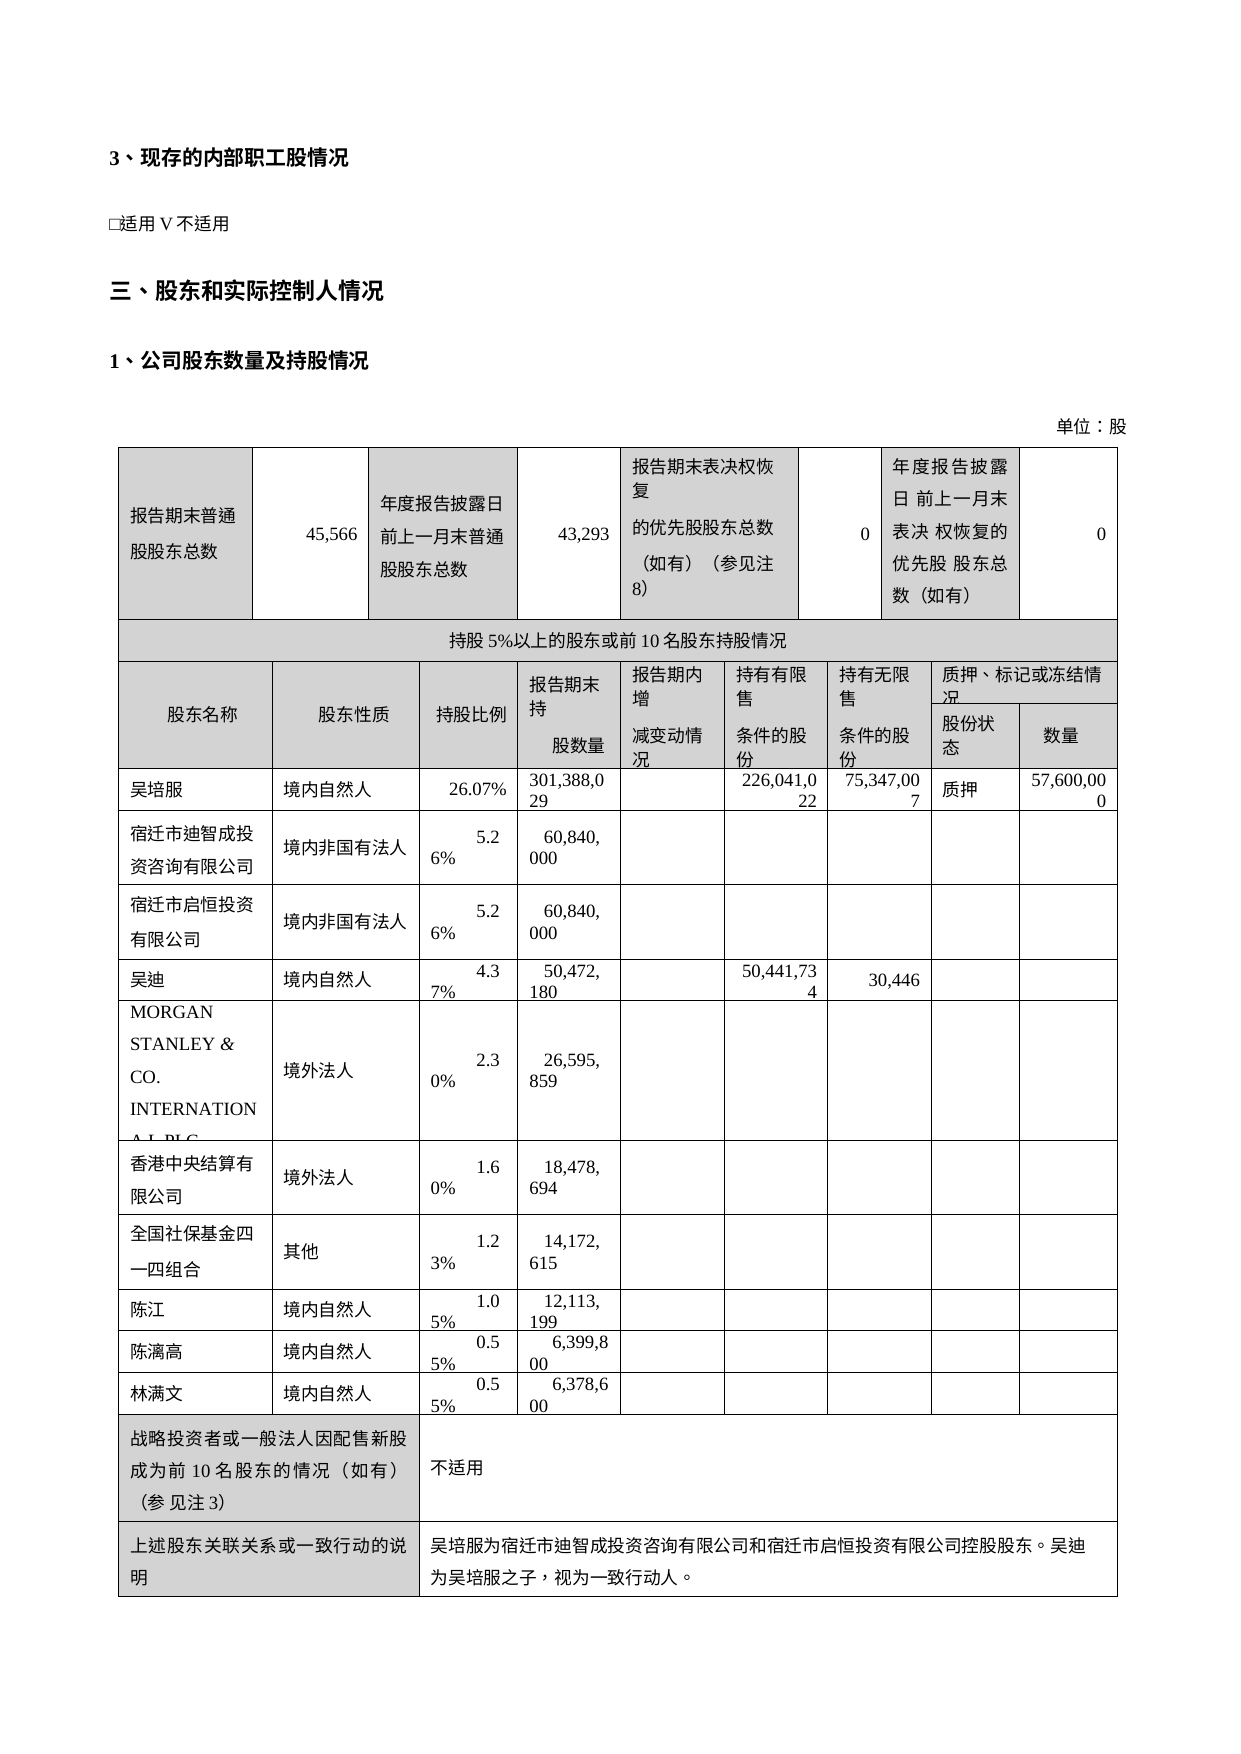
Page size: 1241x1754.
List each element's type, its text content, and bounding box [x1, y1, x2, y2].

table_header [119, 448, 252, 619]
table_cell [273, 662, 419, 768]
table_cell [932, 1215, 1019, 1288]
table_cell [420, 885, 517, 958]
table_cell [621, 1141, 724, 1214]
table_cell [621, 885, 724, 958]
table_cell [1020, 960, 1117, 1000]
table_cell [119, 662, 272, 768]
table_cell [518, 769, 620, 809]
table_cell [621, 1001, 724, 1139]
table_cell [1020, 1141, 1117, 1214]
text □适用V不适用 [109, 212, 1127, 236]
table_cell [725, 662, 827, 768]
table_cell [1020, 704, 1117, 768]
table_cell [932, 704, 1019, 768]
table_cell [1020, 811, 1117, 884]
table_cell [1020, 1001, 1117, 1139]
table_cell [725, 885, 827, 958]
text 单位：股 [109, 414, 1127, 438]
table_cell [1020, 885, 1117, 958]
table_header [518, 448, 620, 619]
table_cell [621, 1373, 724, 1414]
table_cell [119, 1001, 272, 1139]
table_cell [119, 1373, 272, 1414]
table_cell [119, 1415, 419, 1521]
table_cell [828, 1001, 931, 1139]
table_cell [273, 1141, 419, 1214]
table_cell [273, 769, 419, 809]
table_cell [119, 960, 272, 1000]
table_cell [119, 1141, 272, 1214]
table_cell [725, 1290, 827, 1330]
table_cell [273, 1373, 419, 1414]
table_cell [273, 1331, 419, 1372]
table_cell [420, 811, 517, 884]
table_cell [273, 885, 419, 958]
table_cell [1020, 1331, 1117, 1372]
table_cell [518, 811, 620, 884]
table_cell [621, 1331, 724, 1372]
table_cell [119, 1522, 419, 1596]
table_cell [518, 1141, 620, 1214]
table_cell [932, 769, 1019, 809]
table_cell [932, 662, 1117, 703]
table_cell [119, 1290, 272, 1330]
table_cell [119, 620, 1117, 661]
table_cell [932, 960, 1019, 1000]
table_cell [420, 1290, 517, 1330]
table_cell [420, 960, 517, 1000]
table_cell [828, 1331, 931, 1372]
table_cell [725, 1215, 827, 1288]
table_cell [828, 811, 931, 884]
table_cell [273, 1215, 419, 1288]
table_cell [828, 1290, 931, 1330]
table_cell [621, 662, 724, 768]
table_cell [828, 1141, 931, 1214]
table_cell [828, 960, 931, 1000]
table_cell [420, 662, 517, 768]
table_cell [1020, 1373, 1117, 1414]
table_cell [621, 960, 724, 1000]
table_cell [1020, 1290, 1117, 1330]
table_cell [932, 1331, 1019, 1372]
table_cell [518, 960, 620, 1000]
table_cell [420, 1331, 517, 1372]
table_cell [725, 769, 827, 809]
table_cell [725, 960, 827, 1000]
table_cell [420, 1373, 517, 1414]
subtitle 3、现存的内部职工股情况 [109, 143, 1127, 172]
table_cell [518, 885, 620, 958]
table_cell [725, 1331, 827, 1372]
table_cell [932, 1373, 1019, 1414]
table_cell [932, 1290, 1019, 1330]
subtitle 1、公司股东数量及持股情况 [109, 346, 1127, 374]
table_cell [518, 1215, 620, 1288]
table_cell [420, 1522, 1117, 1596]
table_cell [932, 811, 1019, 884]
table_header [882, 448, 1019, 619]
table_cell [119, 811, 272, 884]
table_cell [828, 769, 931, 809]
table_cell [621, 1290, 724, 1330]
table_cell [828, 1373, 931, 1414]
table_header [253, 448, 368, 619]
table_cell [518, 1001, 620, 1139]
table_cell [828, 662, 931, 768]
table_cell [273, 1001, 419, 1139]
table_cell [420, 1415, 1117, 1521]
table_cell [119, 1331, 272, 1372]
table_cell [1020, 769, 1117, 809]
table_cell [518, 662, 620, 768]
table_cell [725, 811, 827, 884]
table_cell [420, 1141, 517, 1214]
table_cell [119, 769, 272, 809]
subtitle 三、股东和实际控制人情况 [109, 275, 1127, 307]
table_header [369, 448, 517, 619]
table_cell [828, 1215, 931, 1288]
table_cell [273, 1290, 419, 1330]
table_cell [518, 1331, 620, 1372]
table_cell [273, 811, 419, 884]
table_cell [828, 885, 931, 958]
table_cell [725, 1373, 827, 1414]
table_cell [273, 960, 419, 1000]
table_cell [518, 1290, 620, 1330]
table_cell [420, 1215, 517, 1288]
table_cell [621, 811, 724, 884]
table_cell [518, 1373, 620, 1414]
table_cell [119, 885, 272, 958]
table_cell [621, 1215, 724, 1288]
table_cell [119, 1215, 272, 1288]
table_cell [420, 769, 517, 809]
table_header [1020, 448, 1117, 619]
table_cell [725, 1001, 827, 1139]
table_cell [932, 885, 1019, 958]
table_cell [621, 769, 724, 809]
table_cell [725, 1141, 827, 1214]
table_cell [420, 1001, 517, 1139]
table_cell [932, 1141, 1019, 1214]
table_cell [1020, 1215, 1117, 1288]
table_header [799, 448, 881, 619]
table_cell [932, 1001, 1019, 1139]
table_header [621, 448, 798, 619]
